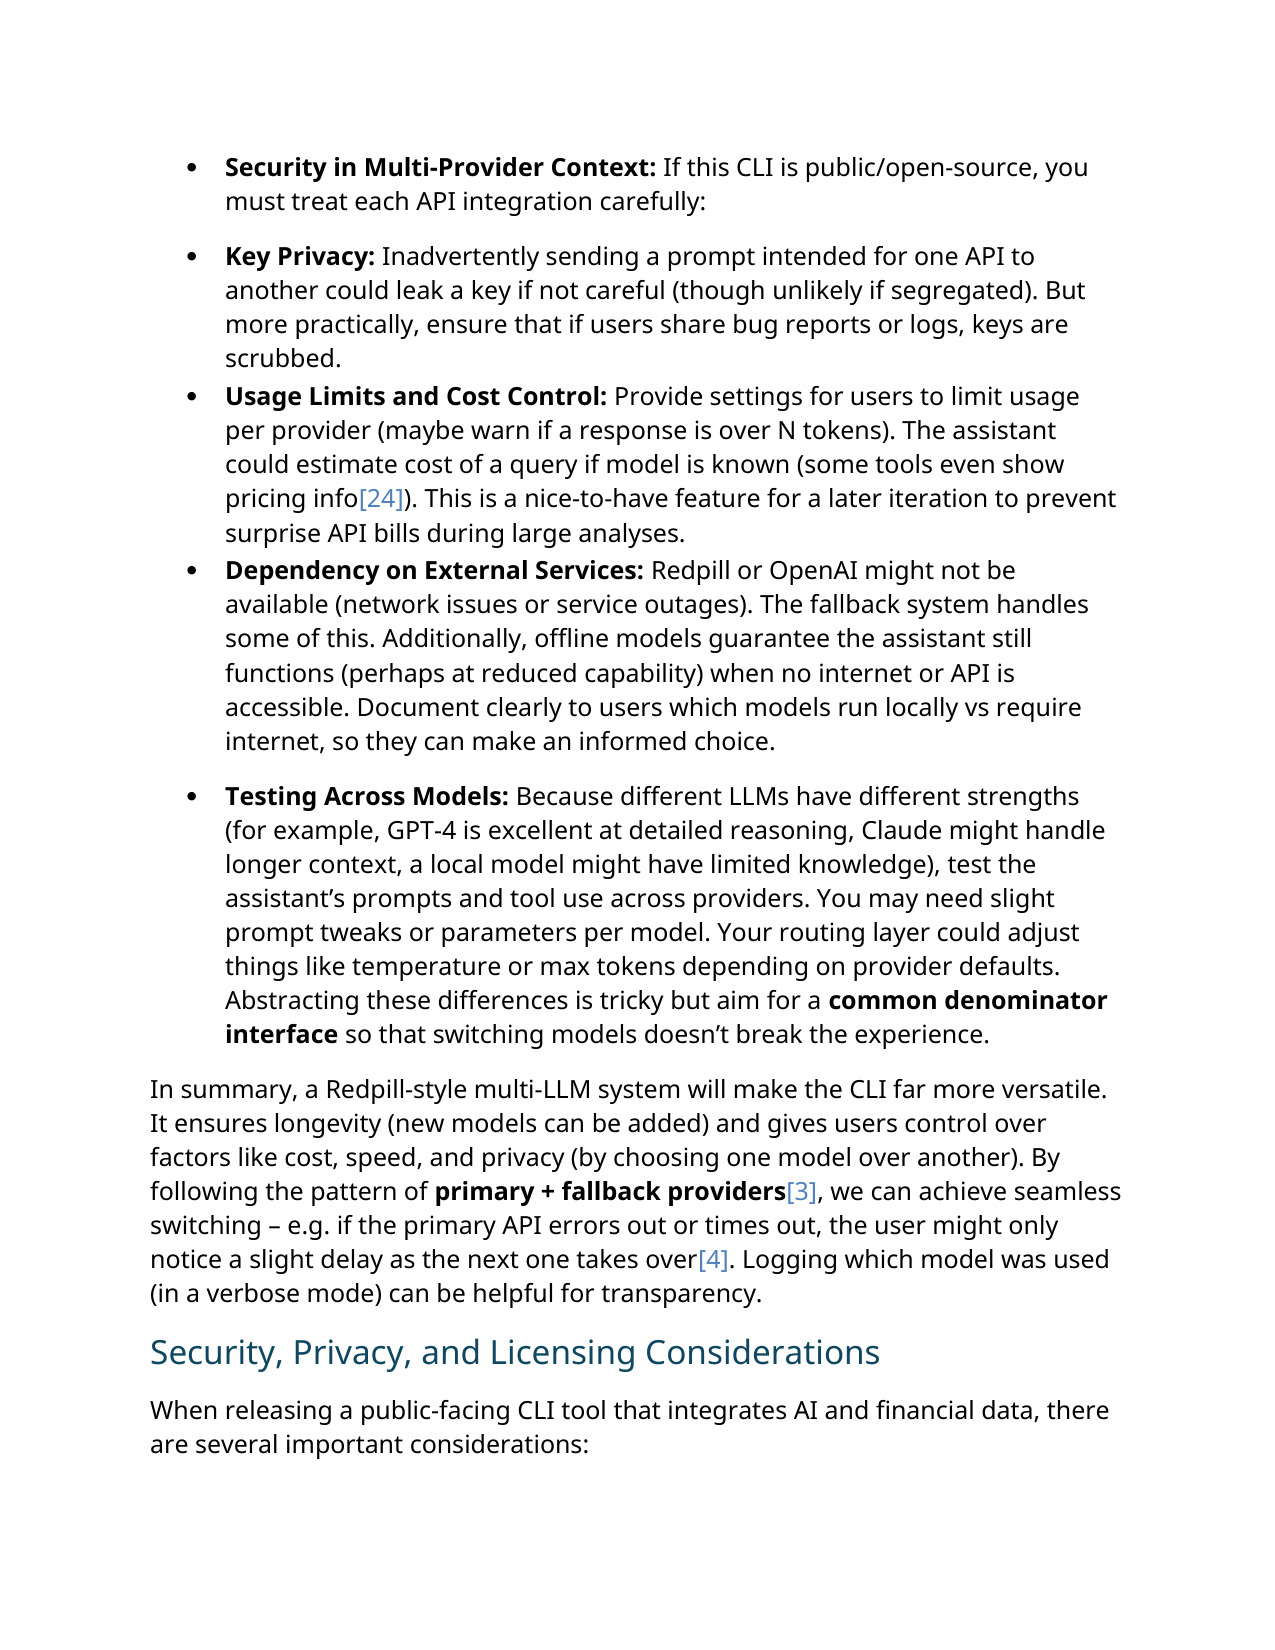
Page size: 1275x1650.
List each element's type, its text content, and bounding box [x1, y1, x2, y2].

text In summary, a Redpill-style multi-LLM system will make the CLI far more versatile. It ensures longevity (new models can be added) and gives users control over factors like cost, speed, and privacy (by choosing one model over another). By following the pattern of primary + fallback providers[3], we can achieve seamless switching – e.g. if the primary API errors out or times out, the user might only notice a slight delay as the next one takes over[4]. Logging which model was used (in a verbose mode) can be helpful for transparency. [150, 1072, 1125, 1310]
list Security in Multi-Provider Context: If this CLI is public/open-source, you must treat each API integration carefully: [187, 150, 1125, 218]
list Testing Across Models: Because different LLMs have different strengths (for example, GPT-4 is excellent at detailed reasoning, Claude might handle longer context, a local model might have limited knowledge), test the assistant’s prompts and tool use across providers. You may need slight prompt tweaks or parameters per model. Your routing layer could adjust things like temperature or max tokens depending on provider defaults. Abstracting these differences is tricky but aim for a common denominator interface so that switching models doesn’t break the experience. [187, 778, 1125, 1051]
list Usage Limits and Cost Control: Provide settings for users to limit usage per provider (maybe warn if a response is over N tokens). The assistant could estimate cost of a query if model is known (some tools even show pricing info[24]). This is a nice-to-have feature for a later iteration to prevent surprise API bills during large analyses. [187, 379, 1125, 549]
list Dependency on External Services: Redpill or OpenAI might not be available (network issues or service outages). The fallback system handles some of this. Additionally, offline models guarantee the assistant still functions (perhaps at reduced capability) when no internet or API is accessible. Document clearly to users which models run locally vs require internet, so they can make an informed choice. [187, 553, 1125, 757]
subtitle Security, Privacy, and Licensing Considerations [150, 1329, 1125, 1374]
list Key Privacy: Inadvertently sending a prompt intended for one API to another could leak a key if not careful (though unlikely if segregated). But more practically, ensure that if users share bug reports or logs, keys are scrubbed. [187, 239, 1125, 375]
text When releasing a public-facing CLI tool that integrates AI and financial data, there are several important considerations: [150, 1393, 1125, 1461]
